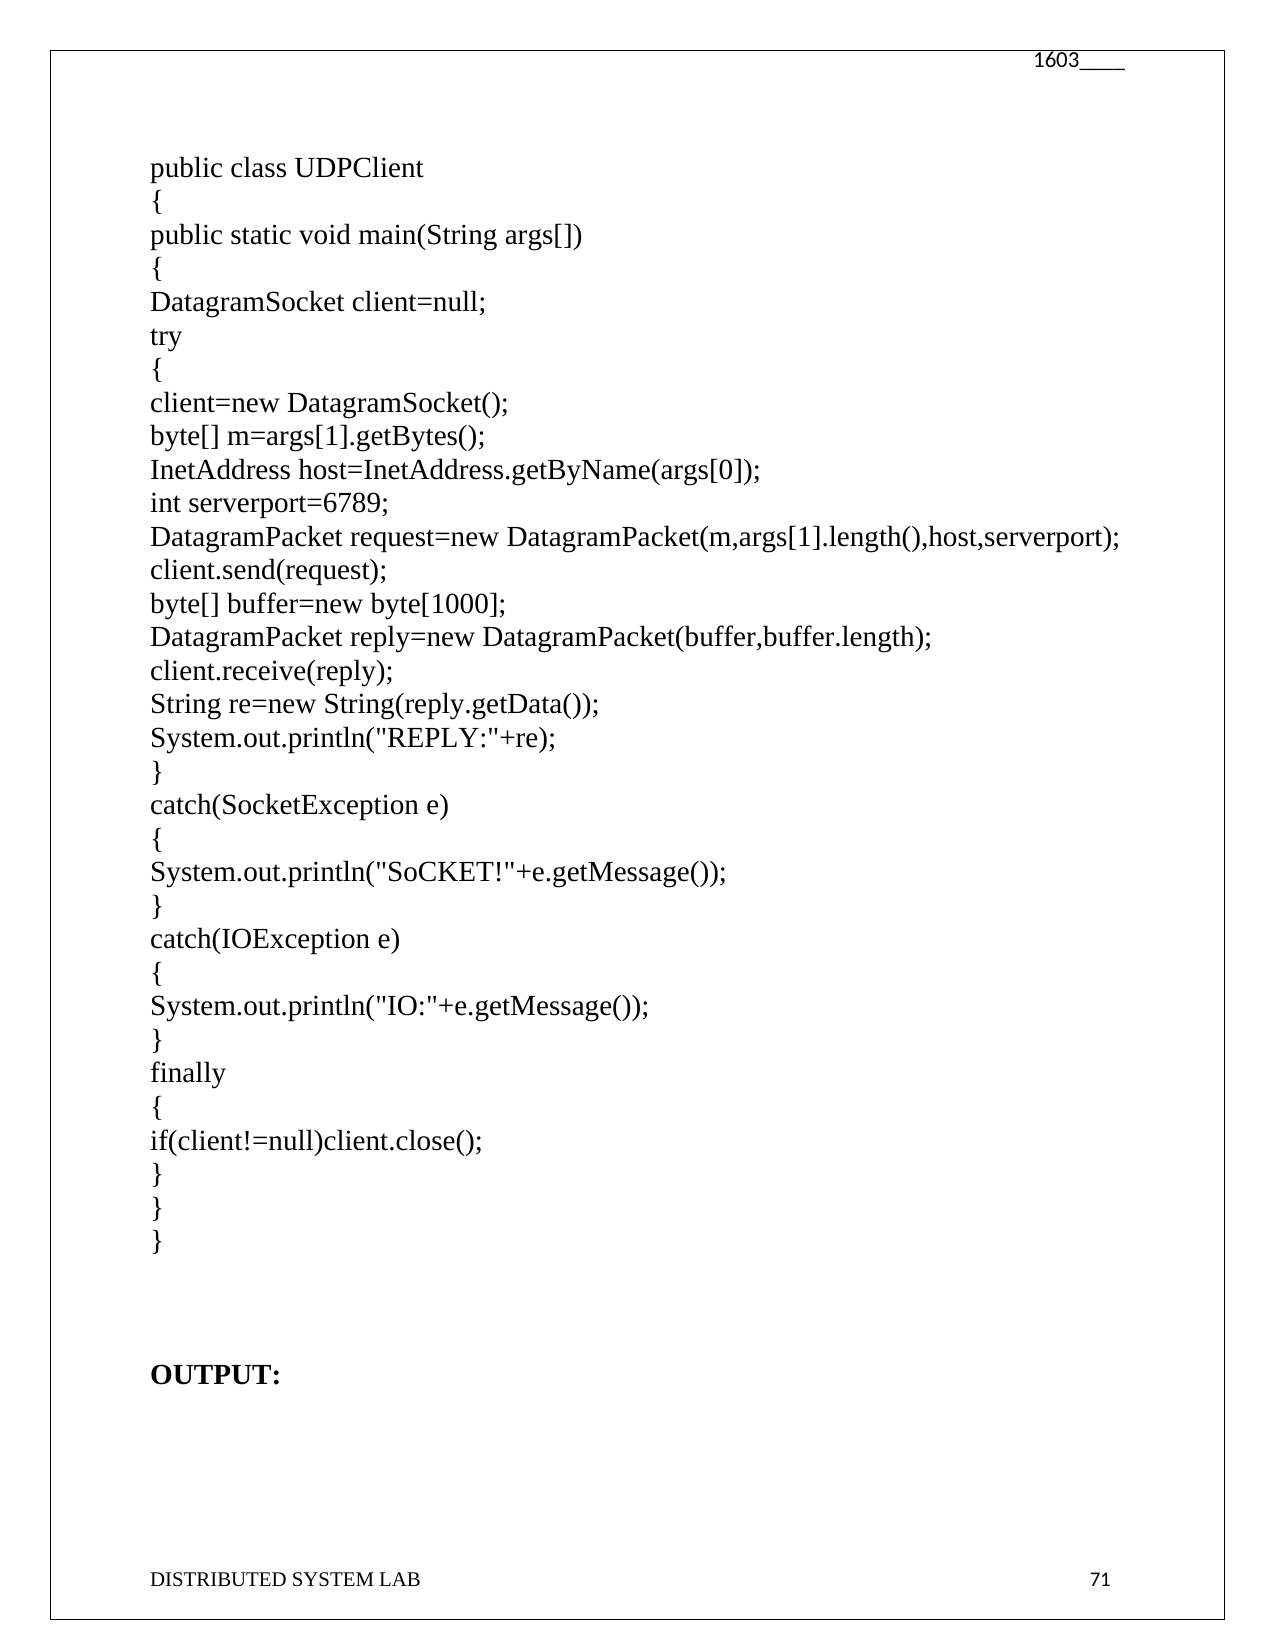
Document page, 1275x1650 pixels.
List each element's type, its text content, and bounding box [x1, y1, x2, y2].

text finally [150, 1056, 1125, 1089]
text InetAddress host=InetAddress.getByName(args[0]); [150, 452, 1125, 485]
text System.out.println("IO:"+e.getMessage()); [150, 988, 1125, 1022]
text if(client!=null)client.close(); [150, 1123, 1125, 1156]
text catch(SocketException e) [150, 787, 1125, 821]
text byte[] m=args[1].getBytes(); [150, 418, 1125, 452]
text try [150, 318, 1125, 351]
text } [150, 888, 1125, 921]
text { [150, 955, 1125, 988]
text System.out.println("SoCKET!"+e.getMessage()); [150, 854, 1125, 888]
text } [150, 1022, 1125, 1056]
text { [150, 1089, 1125, 1123]
text int serverport=6789; [150, 485, 1125, 519]
text { [150, 183, 1125, 217]
text client=new DatagramSocket(); [150, 385, 1125, 418]
text client.send(request); [150, 552, 1125, 586]
text DatagramPacket reply=new DatagramPacket(buffer,buffer.length); [150, 619, 1125, 653]
text } [150, 754, 1125, 787]
text DatagramPacket request=new DatagramPacket(m,args[1].length(),host,serverport); [150, 519, 1125, 552]
text public class UDPClient [150, 150, 1125, 183]
text { [150, 821, 1125, 854]
text } [150, 1156, 1125, 1190]
text catch(IOException e) [150, 921, 1125, 955]
text public static void main(String args[]) [150, 217, 1125, 251]
text System.out.println("REPLY:"+re); [150, 720, 1125, 754]
text } [150, 1190, 1125, 1223]
text DatagramSocket client=null; [150, 284, 1125, 318]
text { [150, 351, 1125, 385]
text { [150, 251, 1125, 284]
text client.receive(reply); [150, 653, 1125, 687]
text } [150, 1223, 1125, 1257]
text OUTPUT: [150, 1357, 1125, 1419]
text byte[] buffer=new byte[1000]; [150, 586, 1125, 619]
text String re=new String(reply.getData()); [150, 687, 1125, 720]
